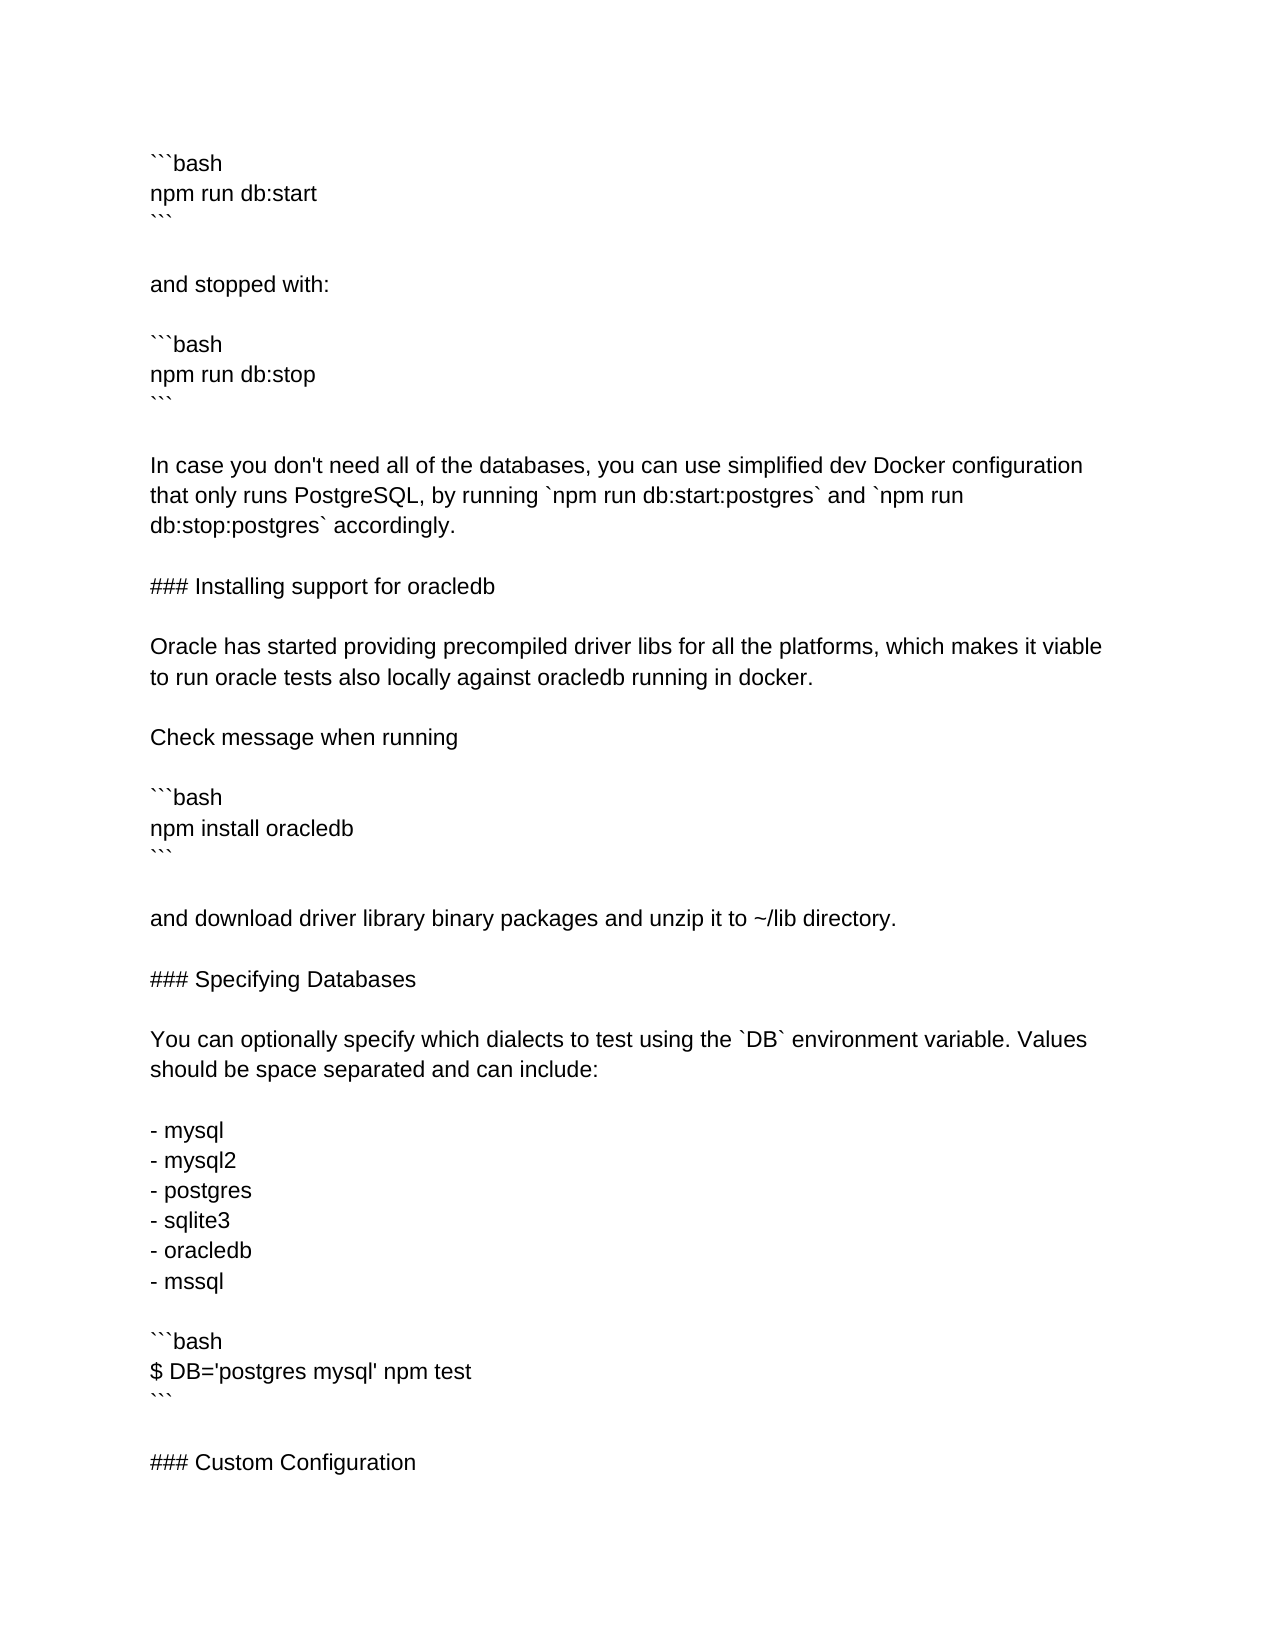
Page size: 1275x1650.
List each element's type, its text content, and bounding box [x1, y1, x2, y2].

text ### Installing support for oracledb [150, 573, 1125, 599]
text - mysql2 [150, 1147, 1125, 1173]
text ```bash [150, 1328, 1125, 1354]
text ``` [150, 1388, 1125, 1415]
text Check message when running [150, 724, 1125, 750]
text ``` [150, 392, 1125, 418]
text and stopped with: [150, 271, 1125, 297]
text - oracledb [150, 1237, 1125, 1264]
text ### Custom Configuration [150, 1449, 1125, 1475]
text Oracle has started providing precompiled driver libs for all the platforms, which makes it viable to run oracle tests also locally against oracledb running in docker. [150, 633, 1125, 690]
text ```bash [150, 150, 1125, 176]
text - sqlite3 [150, 1207, 1125, 1234]
text You can optionally specify which dialects to test using the `DB` environment variable. Values should be space separated and can include: [150, 1026, 1125, 1083]
text ### Specifying Databases [150, 966, 1125, 992]
text In case you don't need all of the databases, you can use simplified dev Docker configuration that only runs PostgreSQL, by running `npm run db:start:postgres` and `npm run db:stop:postgres` accordingly. [150, 452, 1125, 539]
text ``` [150, 210, 1125, 237]
text npm run db:start [150, 180, 1125, 207]
text - mysql [150, 1117, 1125, 1143]
text npm run db:stop [150, 361, 1125, 388]
text npm install oracledb [150, 814, 1125, 841]
text ```bash [150, 784, 1125, 811]
text $ DB='postgres mysql' npm test [150, 1358, 1125, 1385]
text ```bash [150, 331, 1125, 358]
text ``` [150, 845, 1125, 871]
text and download driver library binary packages and unzip it to ~/lib directory. [150, 905, 1125, 932]
text - postgres [150, 1177, 1125, 1203]
text - mssql [150, 1268, 1125, 1294]
